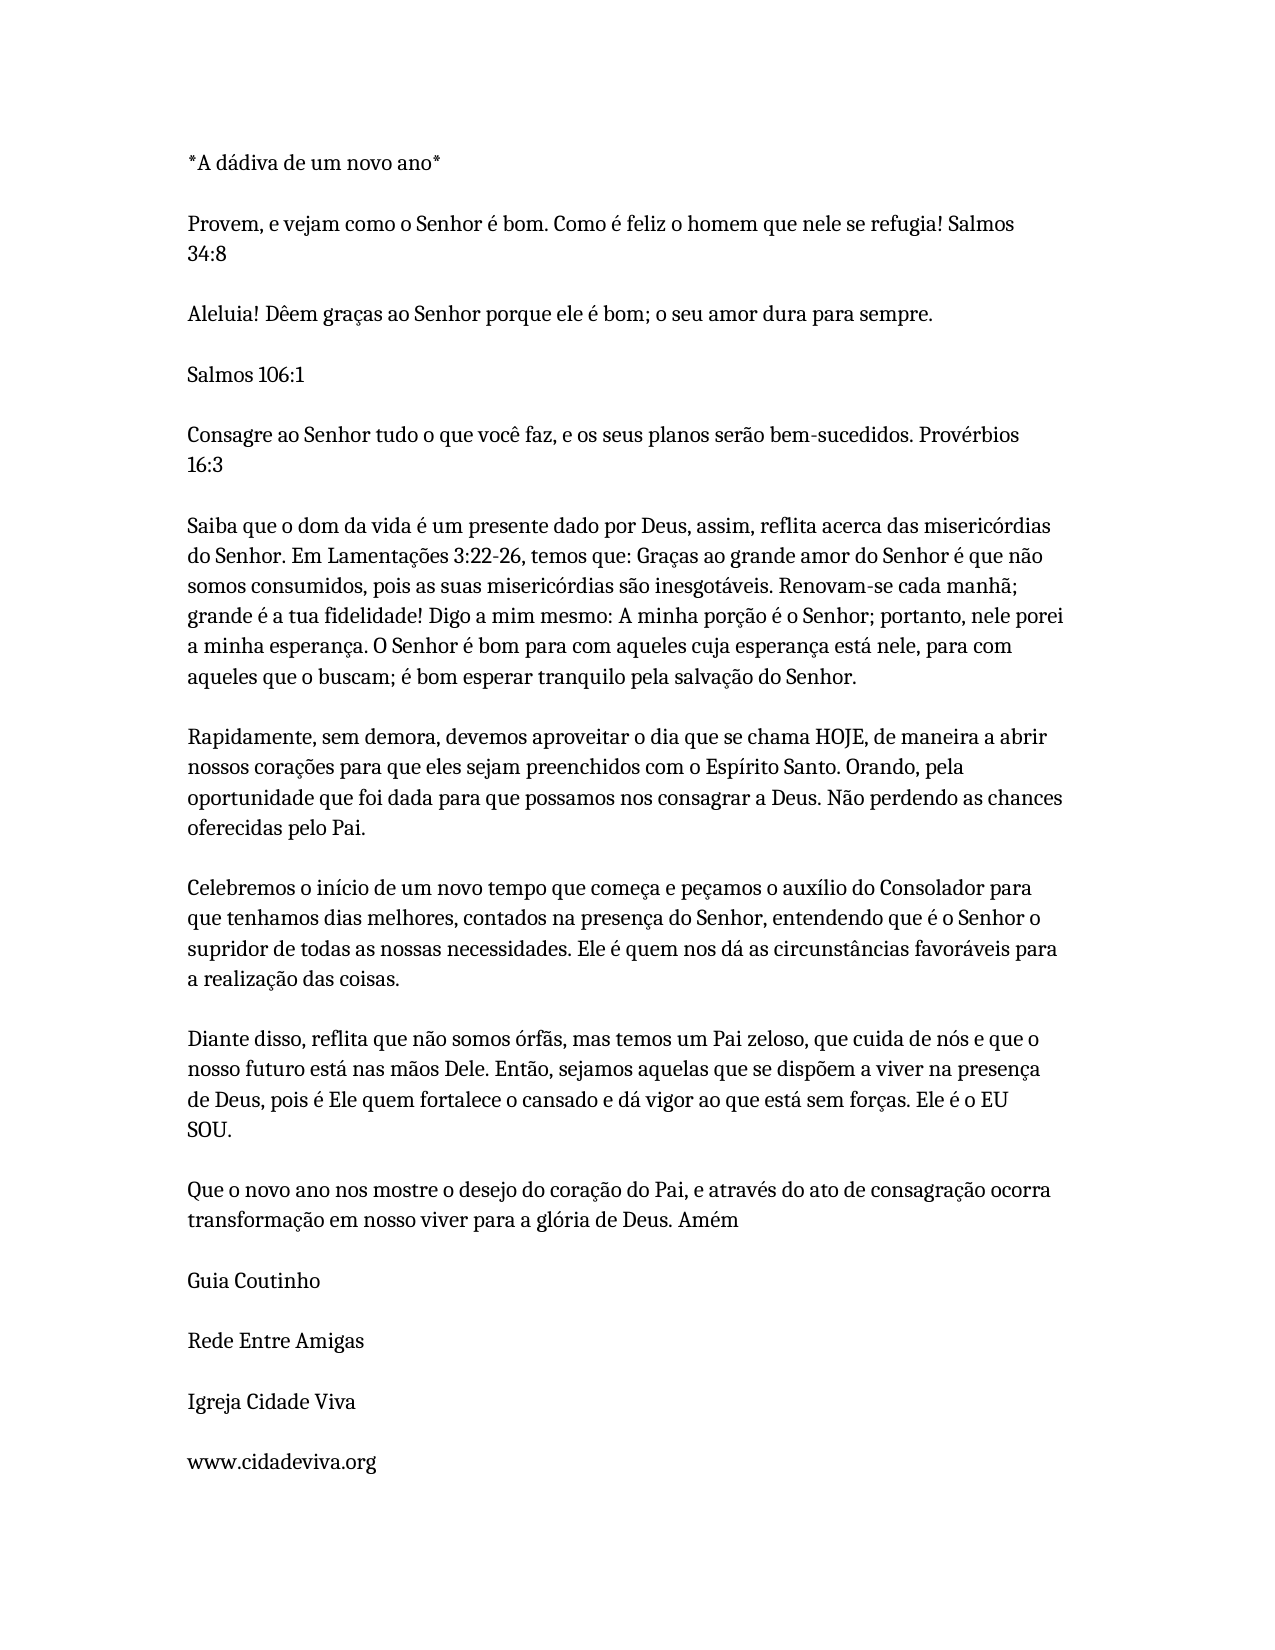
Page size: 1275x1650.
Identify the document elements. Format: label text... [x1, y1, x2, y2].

text *A dádiva de um novo ano* Provem, e vejam como o Senhor é bom. Como é feliz o homem que nele se refugia! Salmos 34:8 Aleluia! Dêem graças ao Senhor porque ele é bom; o seu amor dura para sempre. Salmos 106:1 Consagre ao Senhor tudo o que você faz, e os seus planos serão bem-sucedidos. Provérbios 16:3 Saiba que o dom da vida é um presente dado por Deus, assim, reflita acerca das misericórdias do Senhor. Em Lamentações 3:22-26, temos que: Graças ao grande amor do Senhor é que não somos consumidos, pois as suas misericórdias são inesgotáveis. Renovam-se cada manhã; grande é a tua fidelidade! Digo a mim mesmo: A minha porção é o Senhor; portanto, nele porei a minha esperança. O Senhor é bom para com aqueles cuja esperança está nele, para com aqueles que o buscam; é bom esperar tranquilo pela salvação do Senhor. Rapidamente, sem demora, devemos aproveitar o dia que se chama HOJE, de maneira a abrir nossos corações para que eles sejam preenchidos com o Espírito Santo. Orando, pela oportunidade que foi dada para que possamos nos consagrar a Deus. Não perdendo as chances oferecidas pelo Pai. Celebremos o início de um novo tempo que começa e peçamos o auxílio do Consolador para que tenhamos dias melhores, contados na presença do Senhor, entendendo que é o Senhor o supridor de todas as nossas necessidades. Ele é quem nos dá as circunstâncias favoráveis para a realização das coisas. Diante disso, reflita que não somos órfãs, mas temos um Pai zeloso, que cuida de nós e que o nosso futuro está nas mãos Dele. Então, sejamos aquelas que se dispõem a viver na presença de Deus, pois é Ele quem fortalece o cansado e dá vigor ao que está sem forças. Ele é o EU SOU. Que o novo ano nos mostre o desejo do coração do Pai, e através do ato de consagração ocorra transformação em nosso viver para a glória de Deus. Amém Guia Coutinho Rede Entre Amigas Igreja Cidade Viva www.cidadeviva.org [187, 150, 1087, 1475]
